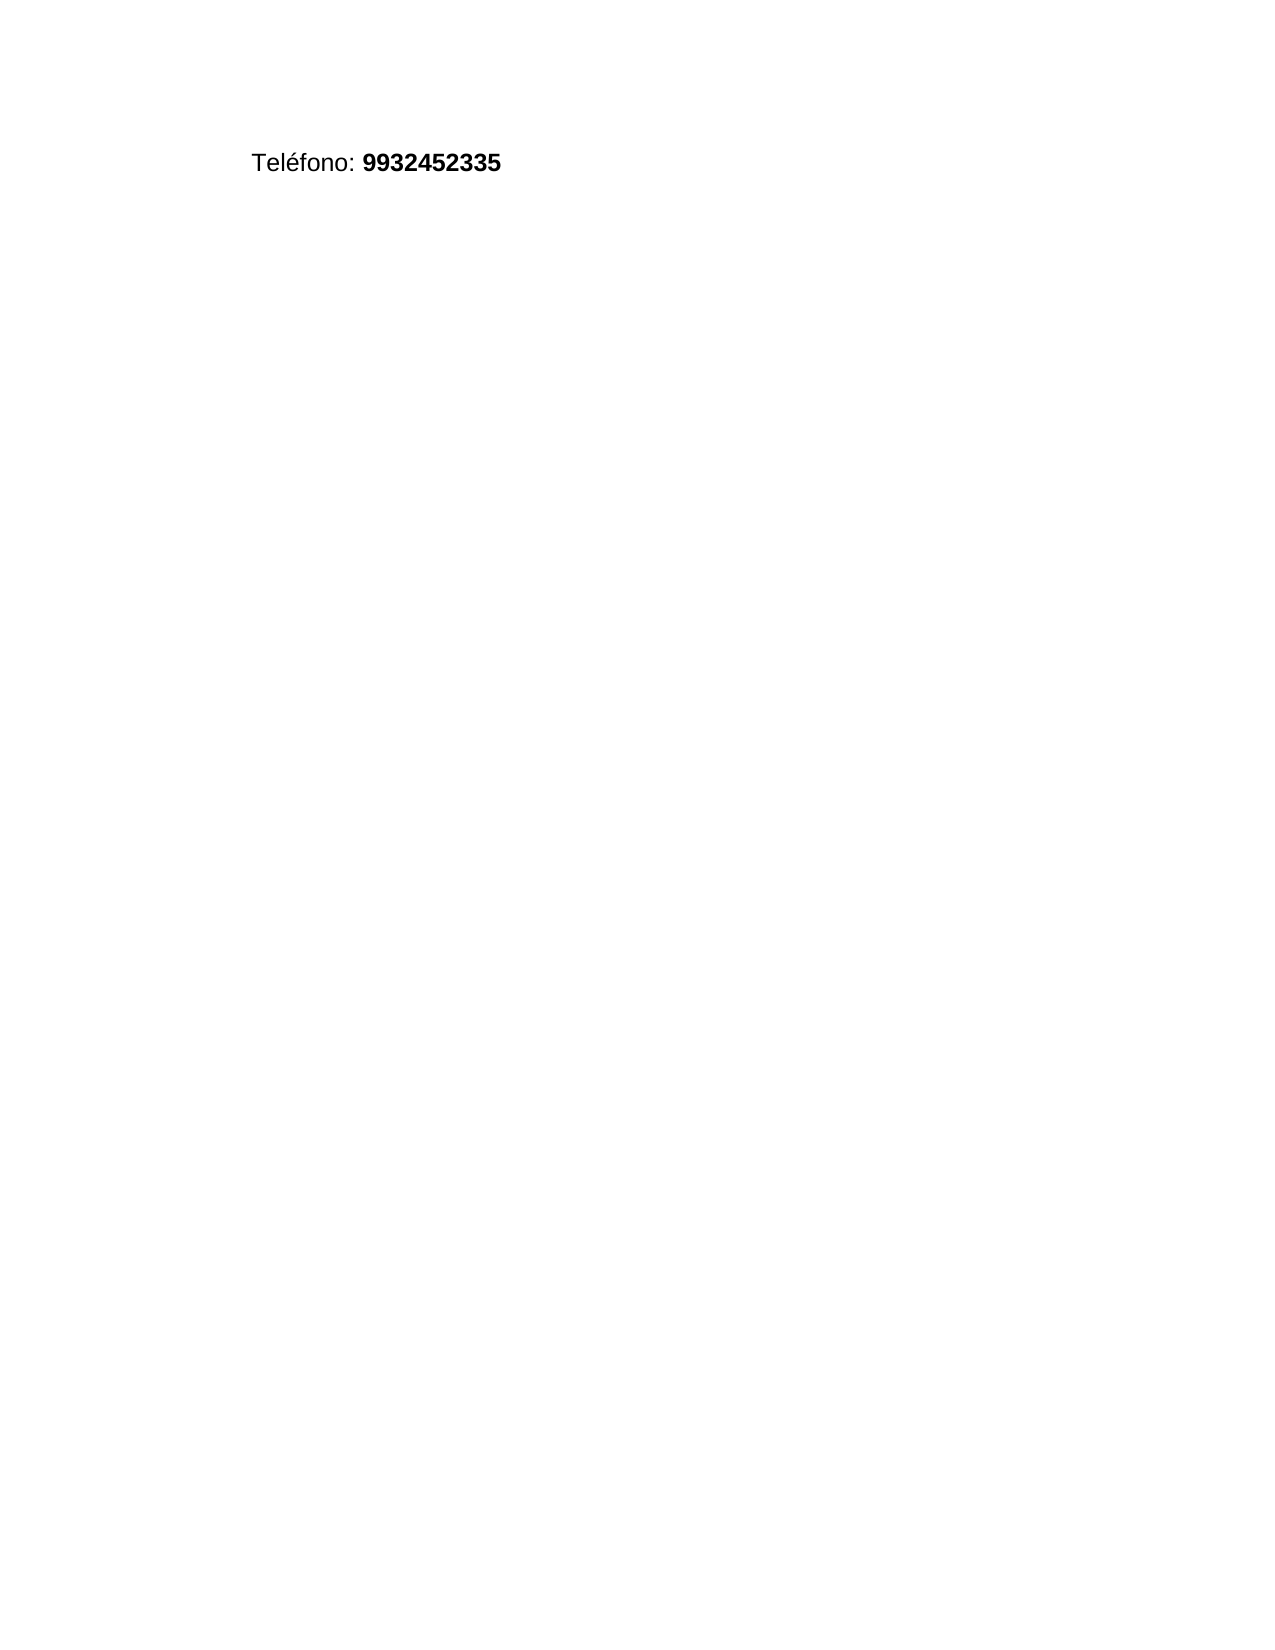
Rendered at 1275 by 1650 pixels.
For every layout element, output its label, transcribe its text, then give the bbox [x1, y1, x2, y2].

text Teléfono: 9932452335 [251, 148, 1098, 176]
